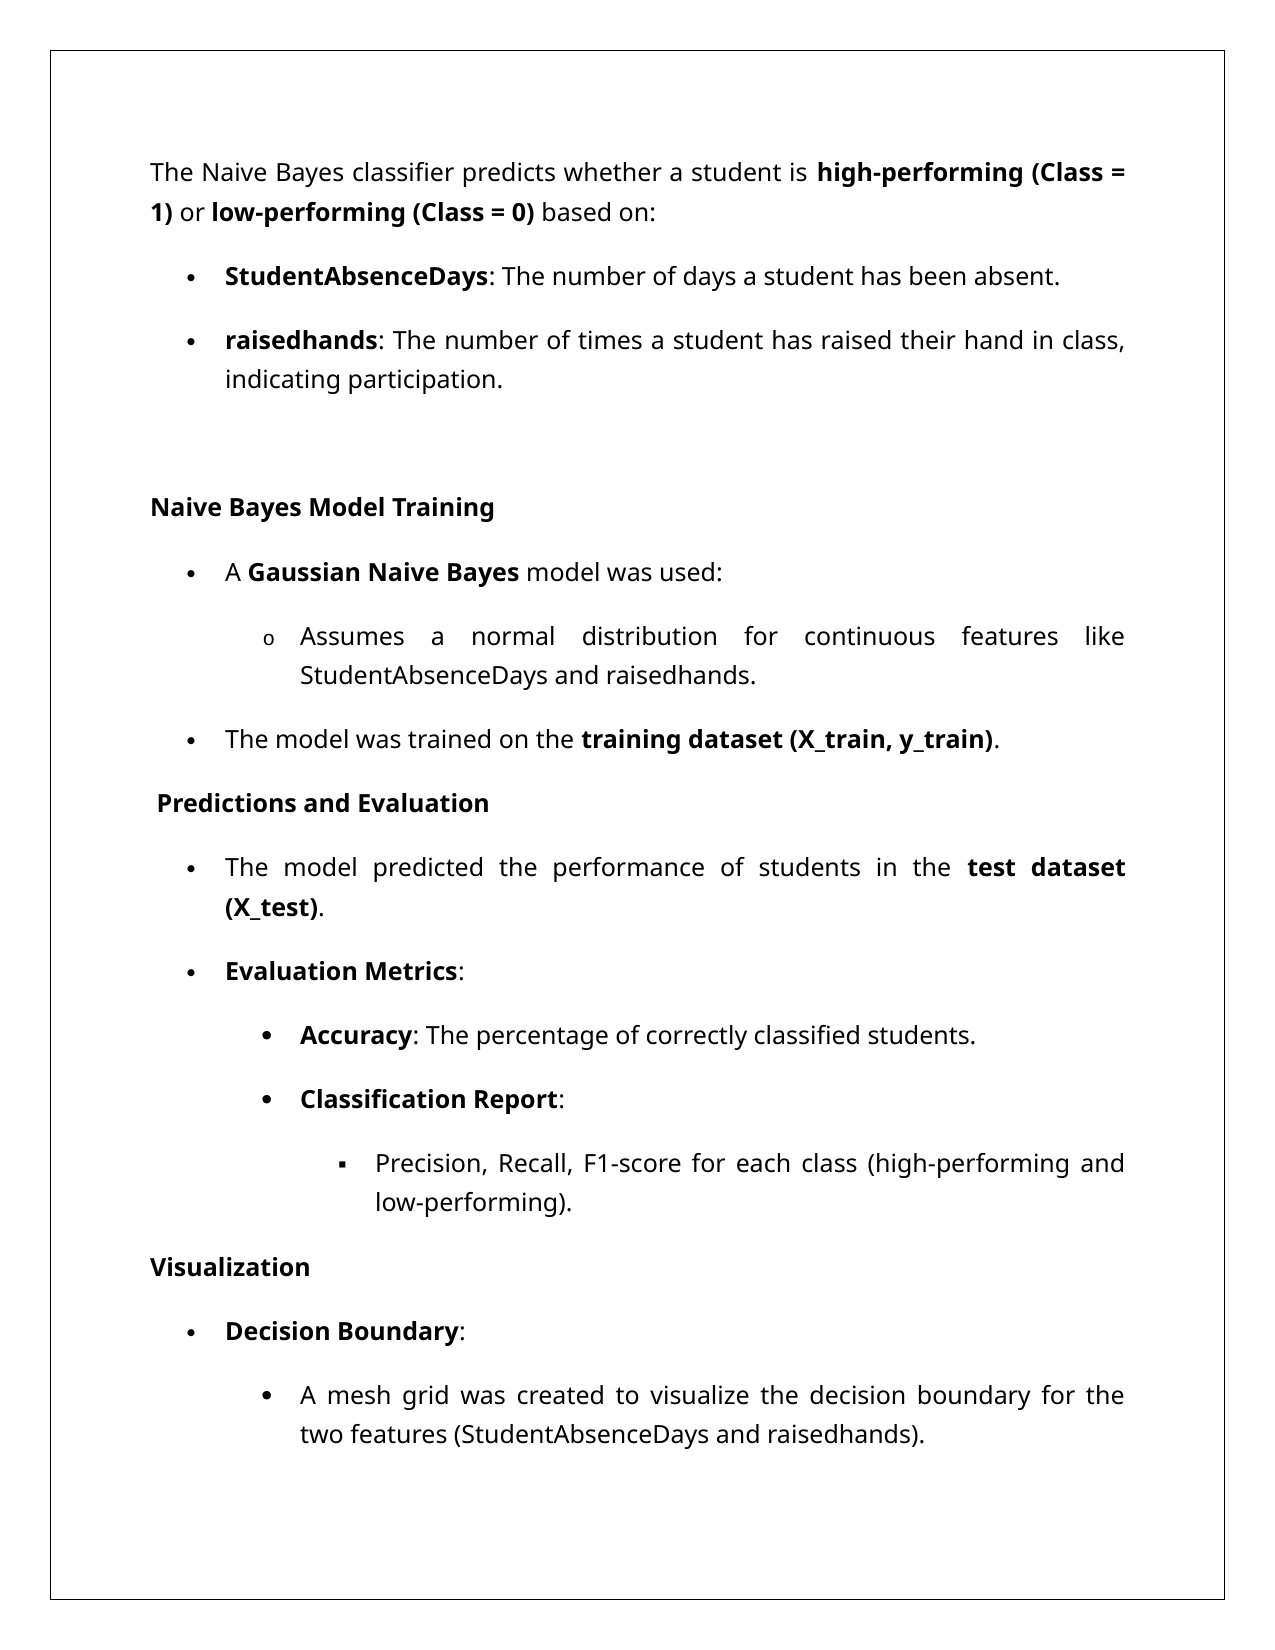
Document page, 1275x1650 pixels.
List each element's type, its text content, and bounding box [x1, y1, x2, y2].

list Decision Boundary: [187, 1313, 1126, 1347]
text Predictions and Evaluation [150, 786, 1126, 820]
list raisedhands: The number of times a student has raised their hand in class, indicating participation. [187, 322, 1126, 396]
list A mesh grid was created to visualize the decision boundary for the two features (StudentAbsenceDays and raisedhands). [262, 1377, 1126, 1451]
list The model was trained on the training dataset (X_train, y_train). [187, 722, 1126, 756]
list Precision, Recall, F1-score for each class (high-performing and low-performing). [337, 1146, 1126, 1219]
text Visualization [150, 1249, 1126, 1283]
text The Naive Bayes classifier predicts whether a student is high-performing (Class = 1) or low-performing (Class = 0) based on: [150, 155, 1126, 228]
list A Gaussian Naive Bayes model was used: [187, 554, 1126, 588]
list Evaluation Metrics: [187, 953, 1126, 987]
list Accuracy: The percentage of correctly classified students. [262, 1017, 1126, 1052]
list StudentAbsenceDays: The number of days a student has been absent. [187, 258, 1126, 292]
list The model predicted the performance of students in the test dataset (X_test). [187, 850, 1126, 923]
text Naive Bayes Model Training [150, 490, 1126, 524]
list Classification Report: [262, 1082, 1126, 1116]
list Assumes a normal distribution for continuous features like StudentAbsenceDays and raisedhands. [262, 618, 1126, 692]
